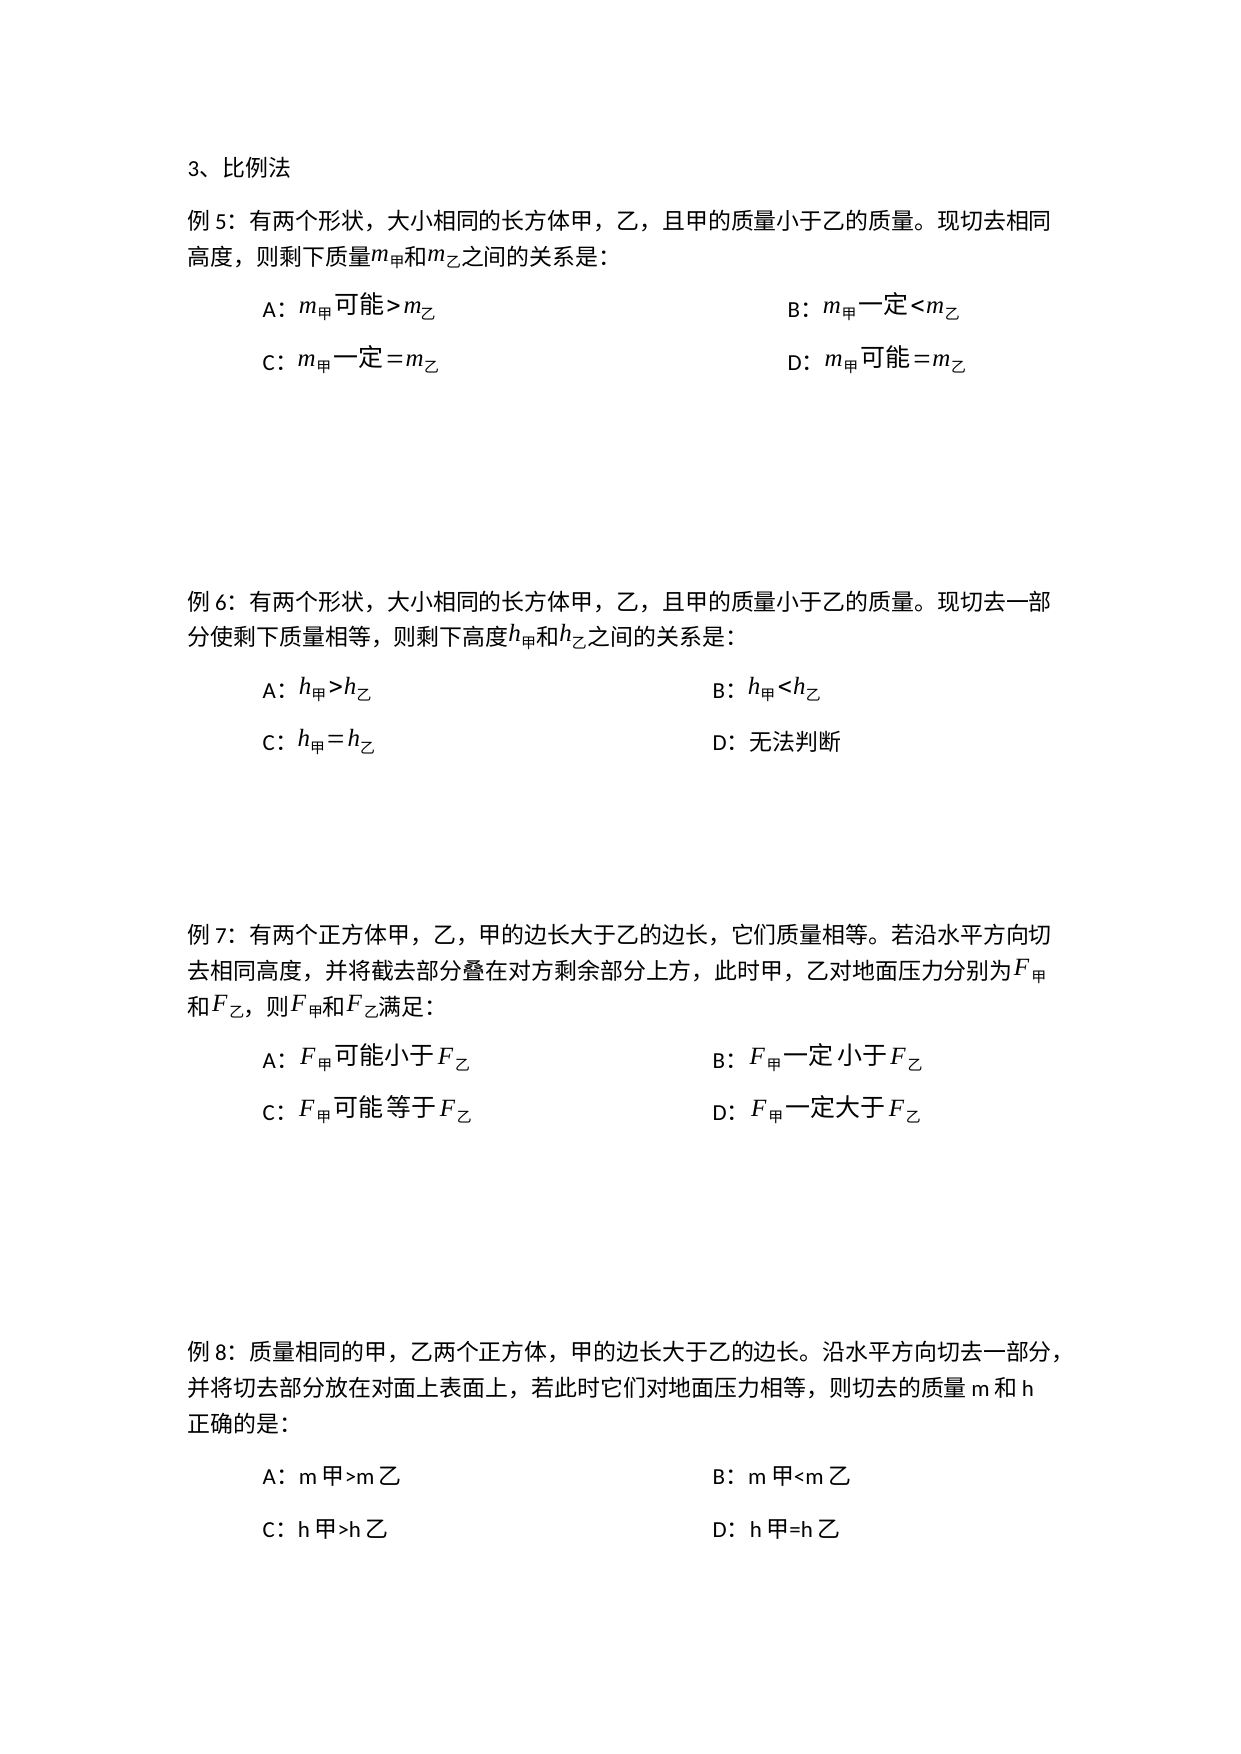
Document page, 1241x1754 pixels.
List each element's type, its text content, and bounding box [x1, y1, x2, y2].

text 3、比例法 [187, 150, 1053, 183]
text C： D：无法判断 [187, 724, 1053, 757]
text A： B： [187, 291, 1053, 324]
text A： B： [187, 672, 1053, 705]
text C： D： [187, 343, 1053, 377]
text C： D： [187, 1094, 1053, 1127]
text A： B： [187, 1041, 1053, 1075]
text 例5：有两个形状，大小相同的长方体甲，乙，且甲的质量小于乙的质量。现切去相同高度，则剩下质量和之间的关系是： [187, 202, 1053, 272]
text C：h甲>h乙 D：h甲=h乙 [187, 1511, 1053, 1544]
text 例8：质量相同的甲，乙两个正方体，甲的边长大于乙的边长。沿水平方向切去一部分，并将切去部分放在对面上表面上，若此时它们对地面压力相等，则切去的质量m和h正确的是： [187, 1334, 1053, 1439]
text 例6：有两个形状，大小相同的长方体甲，乙，且甲的质量小于乙的质量。现切去一部分使剩下质量相等，则剩下高度和之间的关系是： [187, 583, 1053, 652]
text A：m甲>m乙 B：m甲<m乙 [187, 1458, 1053, 1491]
text 例7：有两个正方体甲，乙，甲的边长大于乙的边长，它们质量相等。若沿水平方向切去相同高度，并将截去部分叠在对方剩余部分上方，此时甲，乙对地面压力分别为和，则和满足： [187, 917, 1053, 1022]
